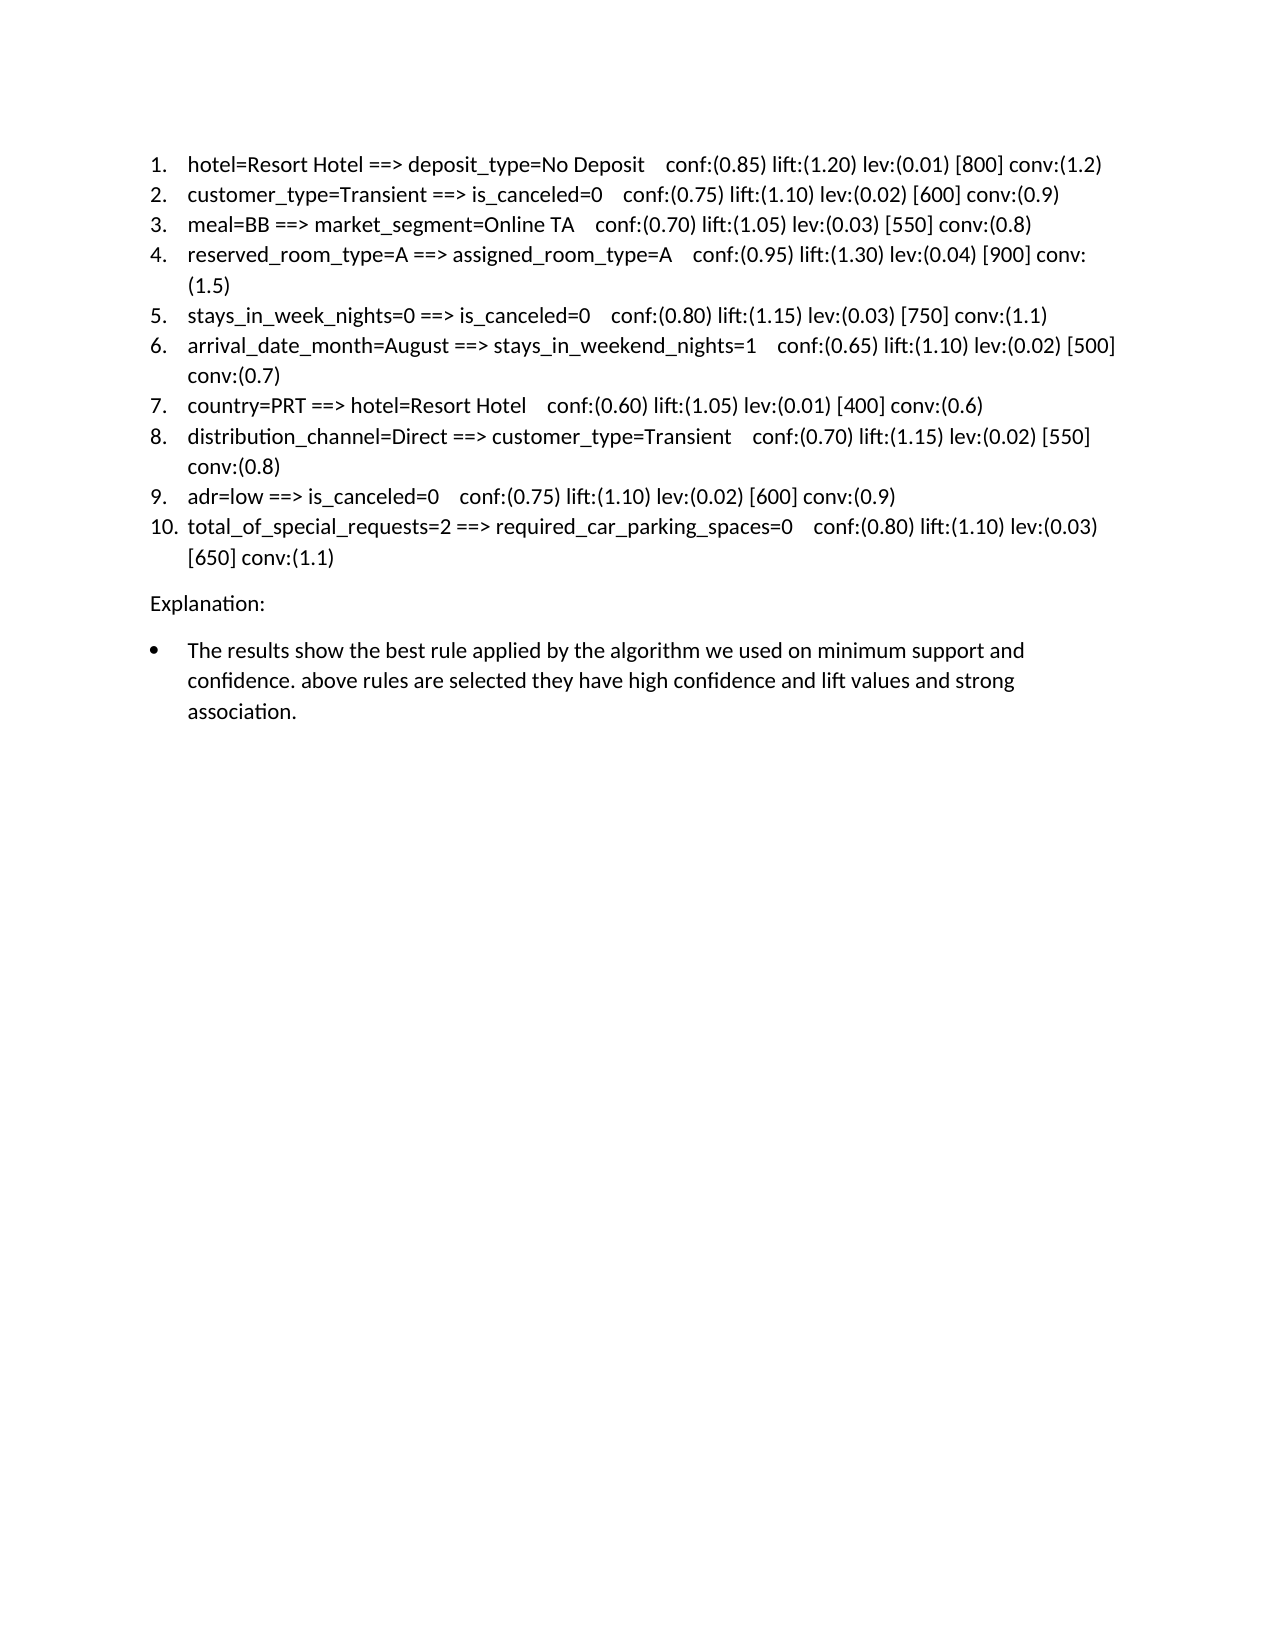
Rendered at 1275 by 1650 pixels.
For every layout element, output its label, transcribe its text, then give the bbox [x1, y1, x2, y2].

list distribution_channel=Direct ==> customer_type=Transient conf:(0.70) lift:(1.15) lev:(0.02) [550] conv:(0.8) [150, 422, 1125, 480]
list hotel=Resort Hotel ==> deposit_type=No Deposit conf:(0.85) lift:(1.20) lev:(0.01) [800] conv:(1.2) [150, 150, 1125, 178]
list country=PRT ==> hotel=Resort Hotel conf:(0.60) lift:(1.05) lev:(0.01) [400] conv:(0.6) [150, 392, 1125, 420]
list stays_in_week_nights=0 ==> is_canceled=0 conf:(0.80) lift:(1.15) lev:(0.03) [750] conv:(1.1) [150, 301, 1125, 329]
text Explanation: [150, 589, 1125, 618]
list total_of_special_requests=2 ==> required_car_parking_spaces=0 conf:(0.80) lift:(1.10) lev:(0.03) [650] conv:(1.1) [150, 512, 1125, 571]
list arrival_date_month=August ==> stays_in_weekend_nights=1 conf:(0.65) lift:(1.10) lev:(0.02) [500] conv:(0.7) [150, 331, 1125, 389]
list customer_type=Transient ==> is_canceled=0 conf:(0.75) lift:(1.10) lev:(0.02) [600] conv:(0.9) [150, 180, 1125, 208]
list reserved_room_type=A ==> assigned_room_type=A conf:(0.95) lift:(1.30) lev:(0.04) [900] conv:(1.5) [150, 241, 1125, 299]
list meal=BB ==> market_segment=Online TA conf:(0.70) lift:(1.05) lev:(0.03) [550] conv:(0.8) [150, 210, 1125, 238]
list The results show the best rule applied by the algorithm we used on minimum support and confidence. above rules are selected they have high confidence and lift values and strong association. [150, 636, 1125, 725]
list adr=low ==> is_canceled=0 conf:(0.75) lift:(1.10) lev:(0.02) [600] conv:(0.9) [150, 482, 1125, 510]
